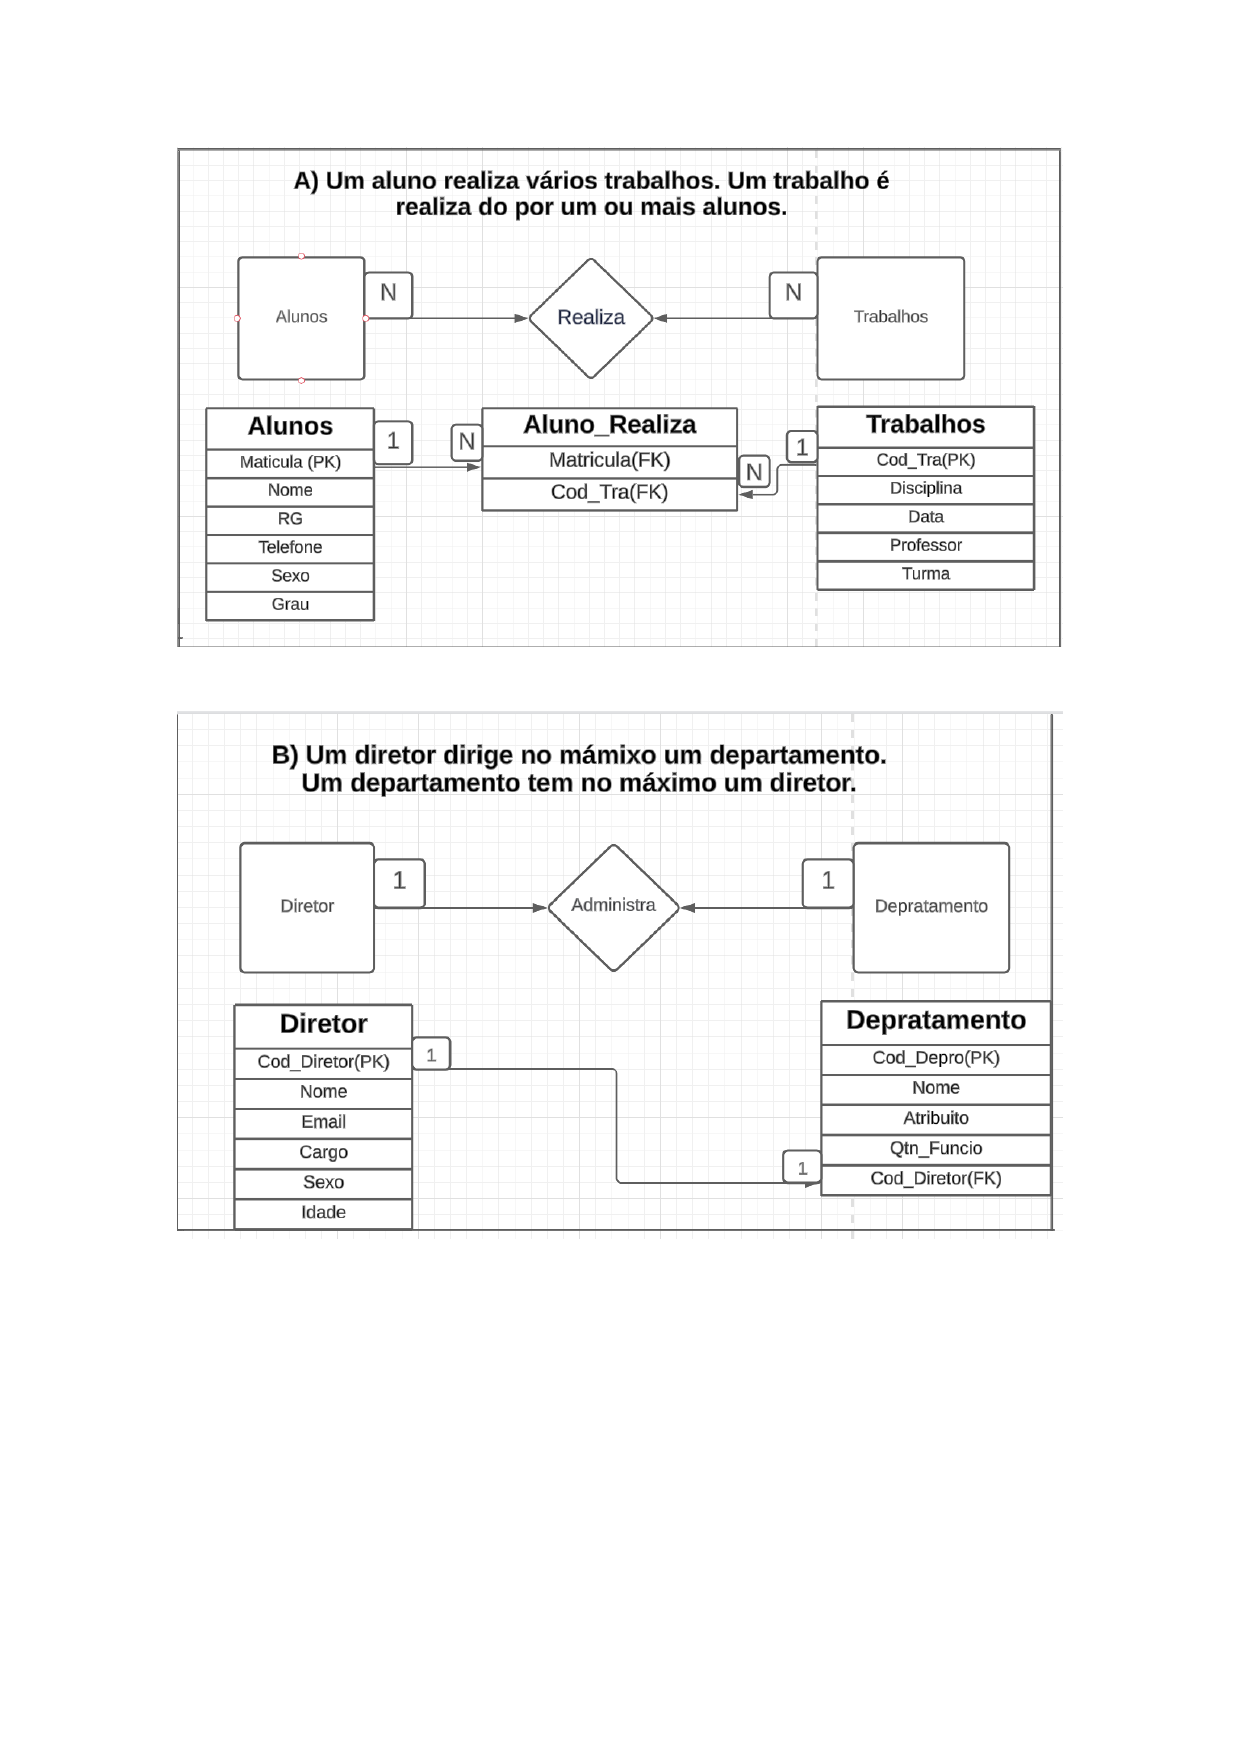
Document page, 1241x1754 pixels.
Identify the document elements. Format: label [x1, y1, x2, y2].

picture [177, 147, 1063, 647]
picture [177, 711, 1063, 1239]
